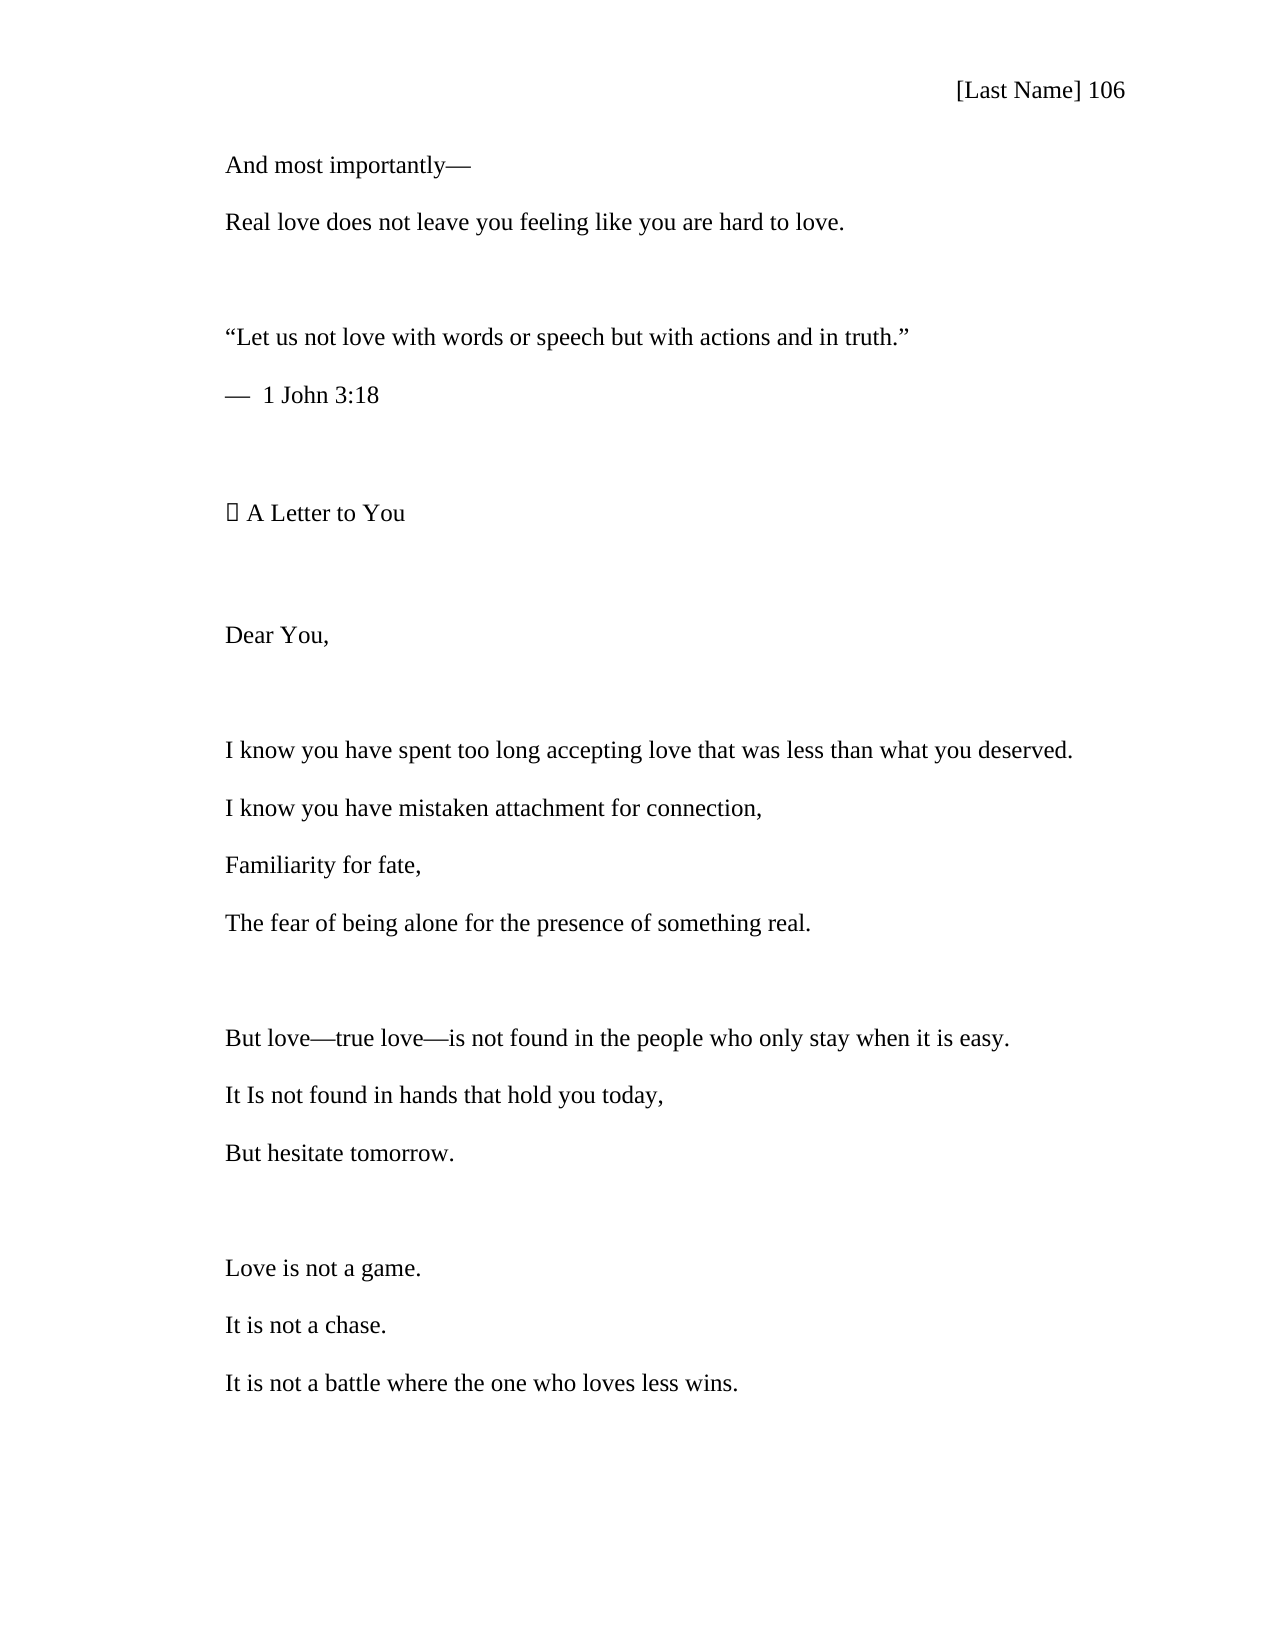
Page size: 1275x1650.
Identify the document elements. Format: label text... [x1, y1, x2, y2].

text Love is not a game. [225, 1253, 1125, 1282]
list 1 John 3:18 [225, 380, 1125, 409]
text But love—true love—is not found in the people who only stay when it is easy. [225, 1023, 1125, 1052]
text It Is not found in hands that hold you today, [225, 1081, 1125, 1109]
text Familiarity for fate, [225, 851, 1125, 879]
text A Letter to You [225, 495, 1125, 529]
text I know you have mistaken attachment for connection, [225, 793, 1125, 822]
text Dear You, [225, 621, 1125, 649]
text I know you have spent too long accepting love that was less than what you deserved. [225, 736, 1125, 764]
text And most importantly— [225, 150, 1125, 179]
text It is not a battle where the one who loves less wins. [225, 1368, 1125, 1397]
text The fear of being alone for the presence of something real. [225, 908, 1125, 937]
text Real love does not leave you feeling like you are hard to love. [225, 207, 1125, 236]
text “Let us not love with words or speech but with actions and in truth.” [225, 322, 1125, 351]
text It is not a chase. [225, 1311, 1125, 1339]
text But hesitate tomorrow. [225, 1138, 1125, 1167]
